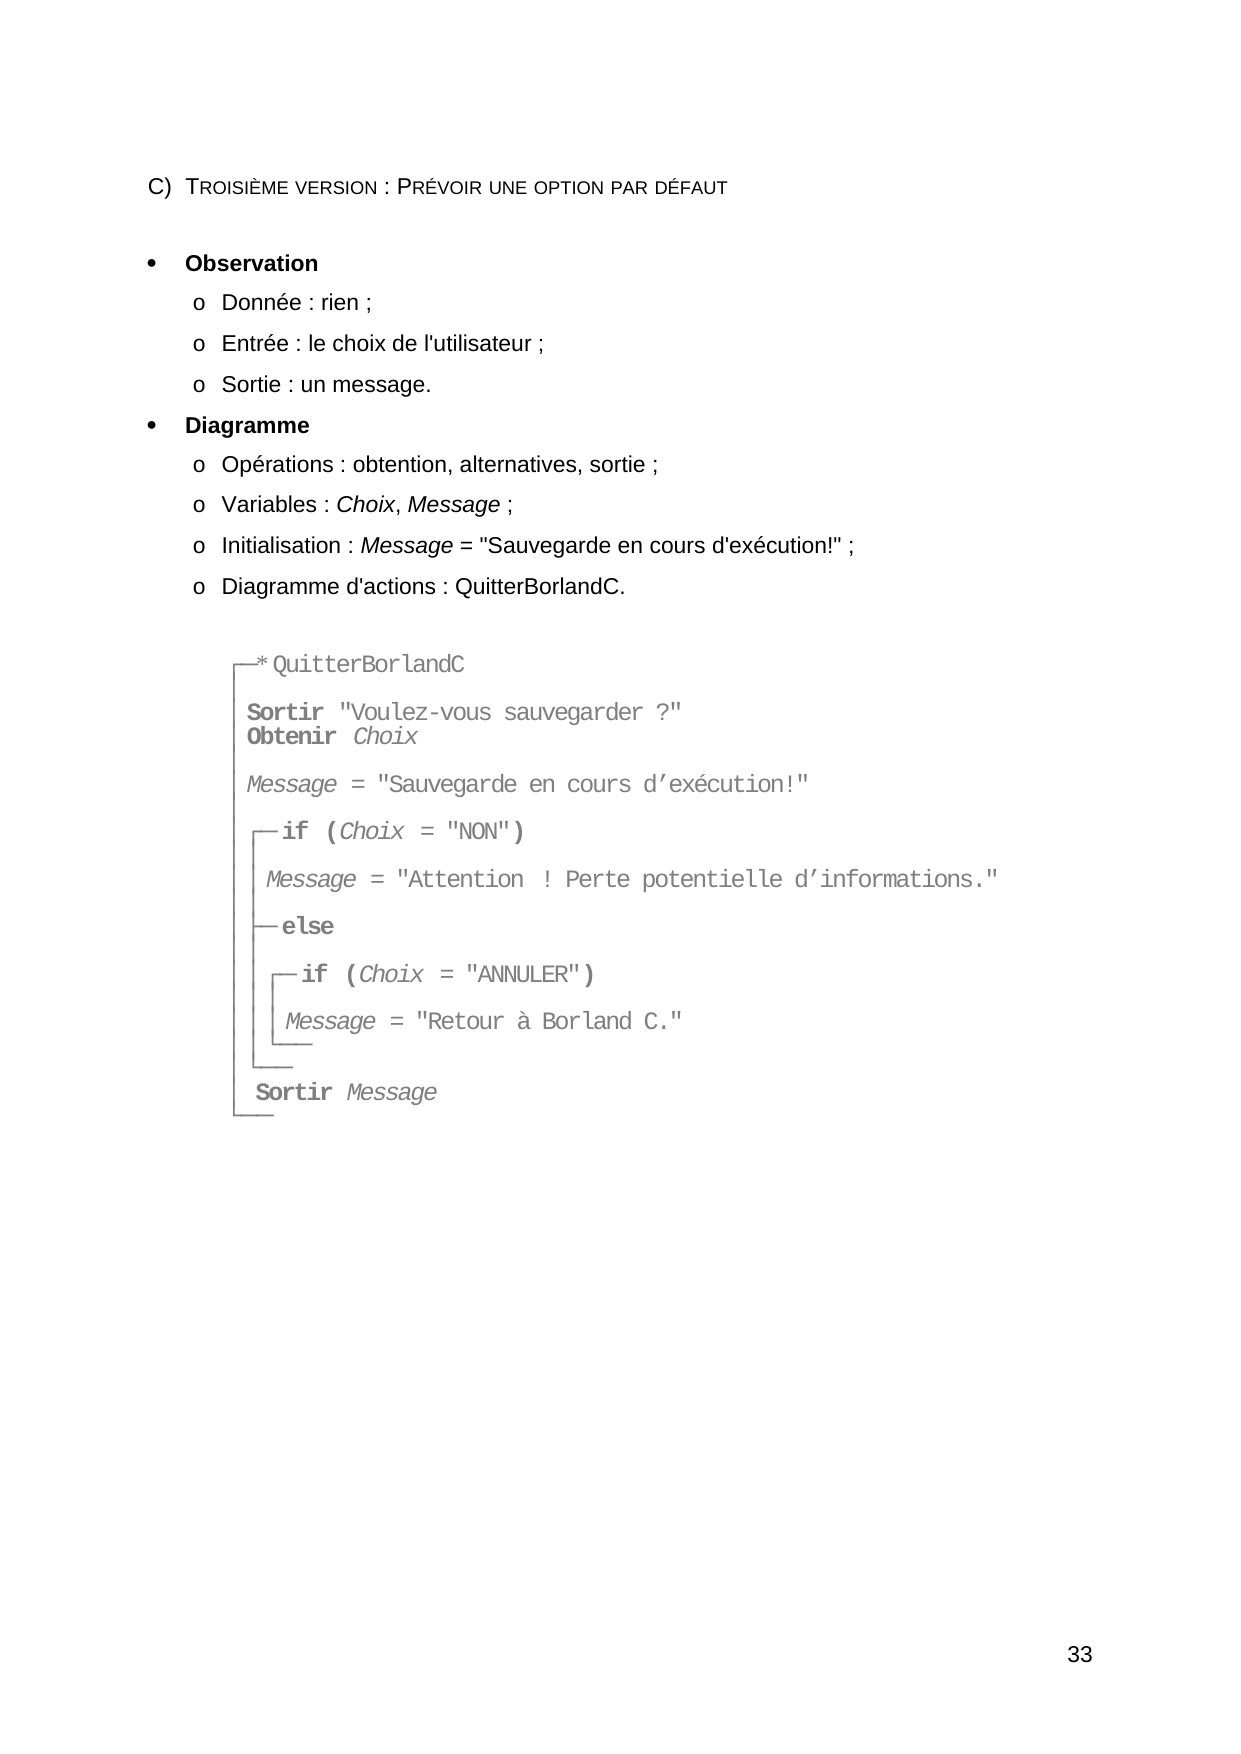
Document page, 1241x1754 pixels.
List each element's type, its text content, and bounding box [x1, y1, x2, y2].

text Diagramme d'actions : QuitterBorlandC. [192, 573, 1093, 601]
text Diagramme [148, 412, 1093, 438]
text Initialisation : Message = "Sauvegarde en cours d'exécution!" ; [192, 532, 1093, 561]
text Donnée : rien ; [192, 289, 1093, 317]
subtitle Troisième version : Prévoir une option par défaut [148, 173, 1093, 199]
text Variables : Choix, Message ; [192, 491, 1093, 520]
text Observation [148, 250, 1093, 277]
text Opérations : obtention, alternatives, sortie ; [192, 451, 1093, 479]
text Entrée : le choix de l'utilisateur ; [192, 330, 1093, 358]
text Sortie : un message. [192, 371, 1093, 399]
